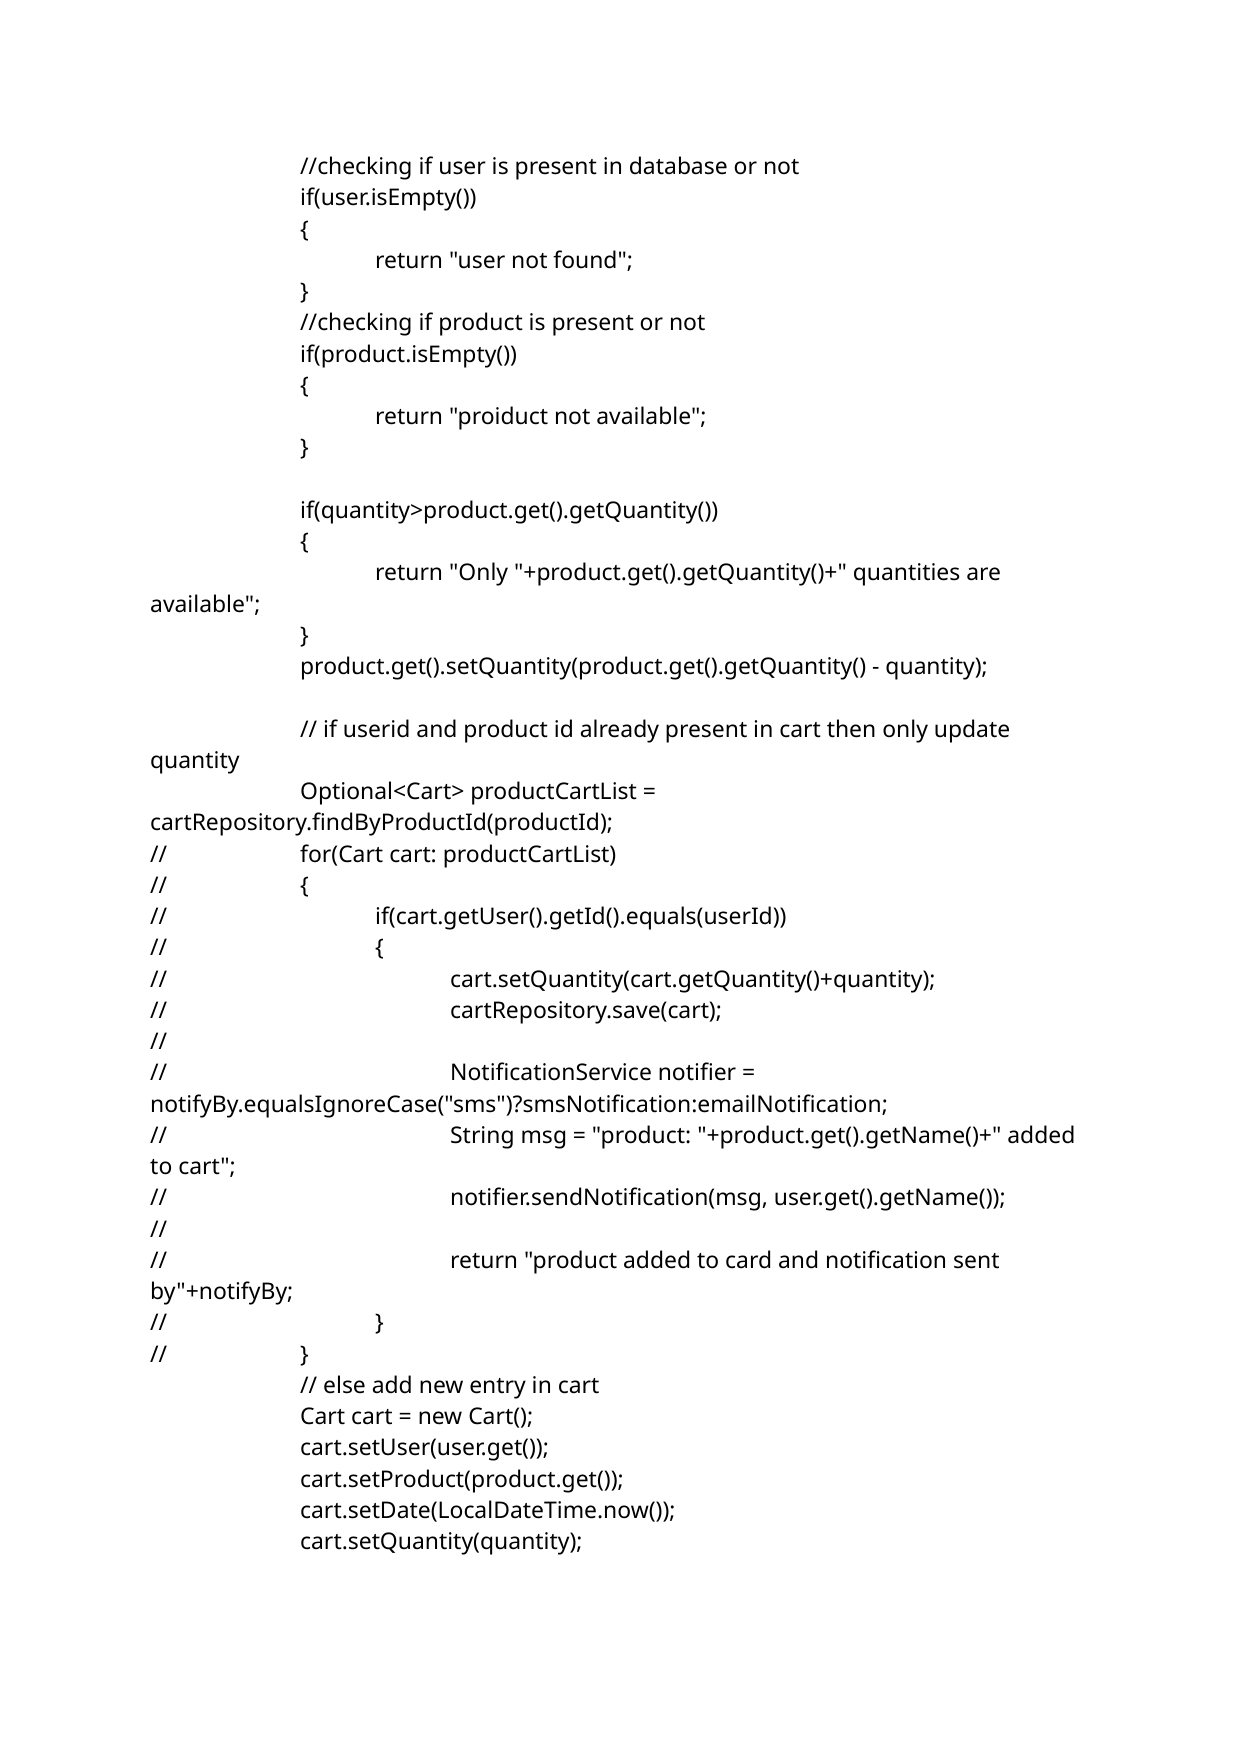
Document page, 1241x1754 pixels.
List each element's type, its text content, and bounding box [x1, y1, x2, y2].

text // else add new entry in cart [150, 1369, 1090, 1400]
text } [150, 431, 1090, 462]
text // [150, 1025, 1090, 1056]
text // cartRepository.save(cart); [150, 994, 1090, 1025]
text // return "product added to card and notification sent by"+notifyBy; [150, 1244, 1090, 1306]
text // if(cart.getUser().getId().equals(userId)) [150, 900, 1090, 931]
text { [150, 212, 1090, 244]
text } [150, 619, 1090, 650]
text product.get().setQuantity(product.get().getQuantity() - quantity); [150, 650, 1090, 681]
text //checking if product is present or not [150, 306, 1090, 337]
text return "Only "+product.get().getQuantity()+" quantities are available"; [150, 556, 1090, 619]
text if(quantity>product.get().getQuantity()) [150, 494, 1090, 525]
text // } [150, 1337, 1090, 1369]
text return "proiduct not available"; [150, 400, 1090, 431]
text cart.setUser(user.get()); [150, 1431, 1090, 1462]
text //checking if user is present in database or not [150, 150, 1090, 181]
text // String msg = "product: "+product.get().getName()+" added to cart"; [150, 1119, 1090, 1181]
text // if userid and product id already present in cart then only update quantity [150, 712, 1090, 775]
text if(user.isEmpty()) [150, 181, 1090, 212]
text Cart cart = new Cart(); [150, 1400, 1090, 1431]
text } [150, 275, 1090, 306]
text // cart.setQuantity(cart.getQuantity()+quantity); [150, 962, 1090, 994]
text // } [150, 1306, 1090, 1337]
text cart.setDate(LocalDateTime.now()); [150, 1494, 1090, 1525]
text { [150, 369, 1090, 400]
text cart.setProduct(product.get()); [150, 1462, 1090, 1494]
text // for(Cart cart: productCartList) [150, 837, 1090, 869]
text // { [150, 869, 1090, 900]
text { [150, 525, 1090, 556]
text Optional<Cart> productCartList = cartRepository.findByProductId(productId); [150, 775, 1090, 837]
text return "user not found"; [150, 244, 1090, 275]
text // { [150, 931, 1090, 962]
text // [150, 1212, 1090, 1244]
text // NotificationService notifier = notifyBy.equalsIgnoreCase("sms")?smsNotification:emailNotification; [150, 1056, 1090, 1119]
text cart.setQuantity(quantity); [150, 1525, 1090, 1556]
text // notifier.sendNotification(msg, user.get().getName()); [150, 1181, 1090, 1212]
text if(product.isEmpty()) [150, 337, 1090, 369]
